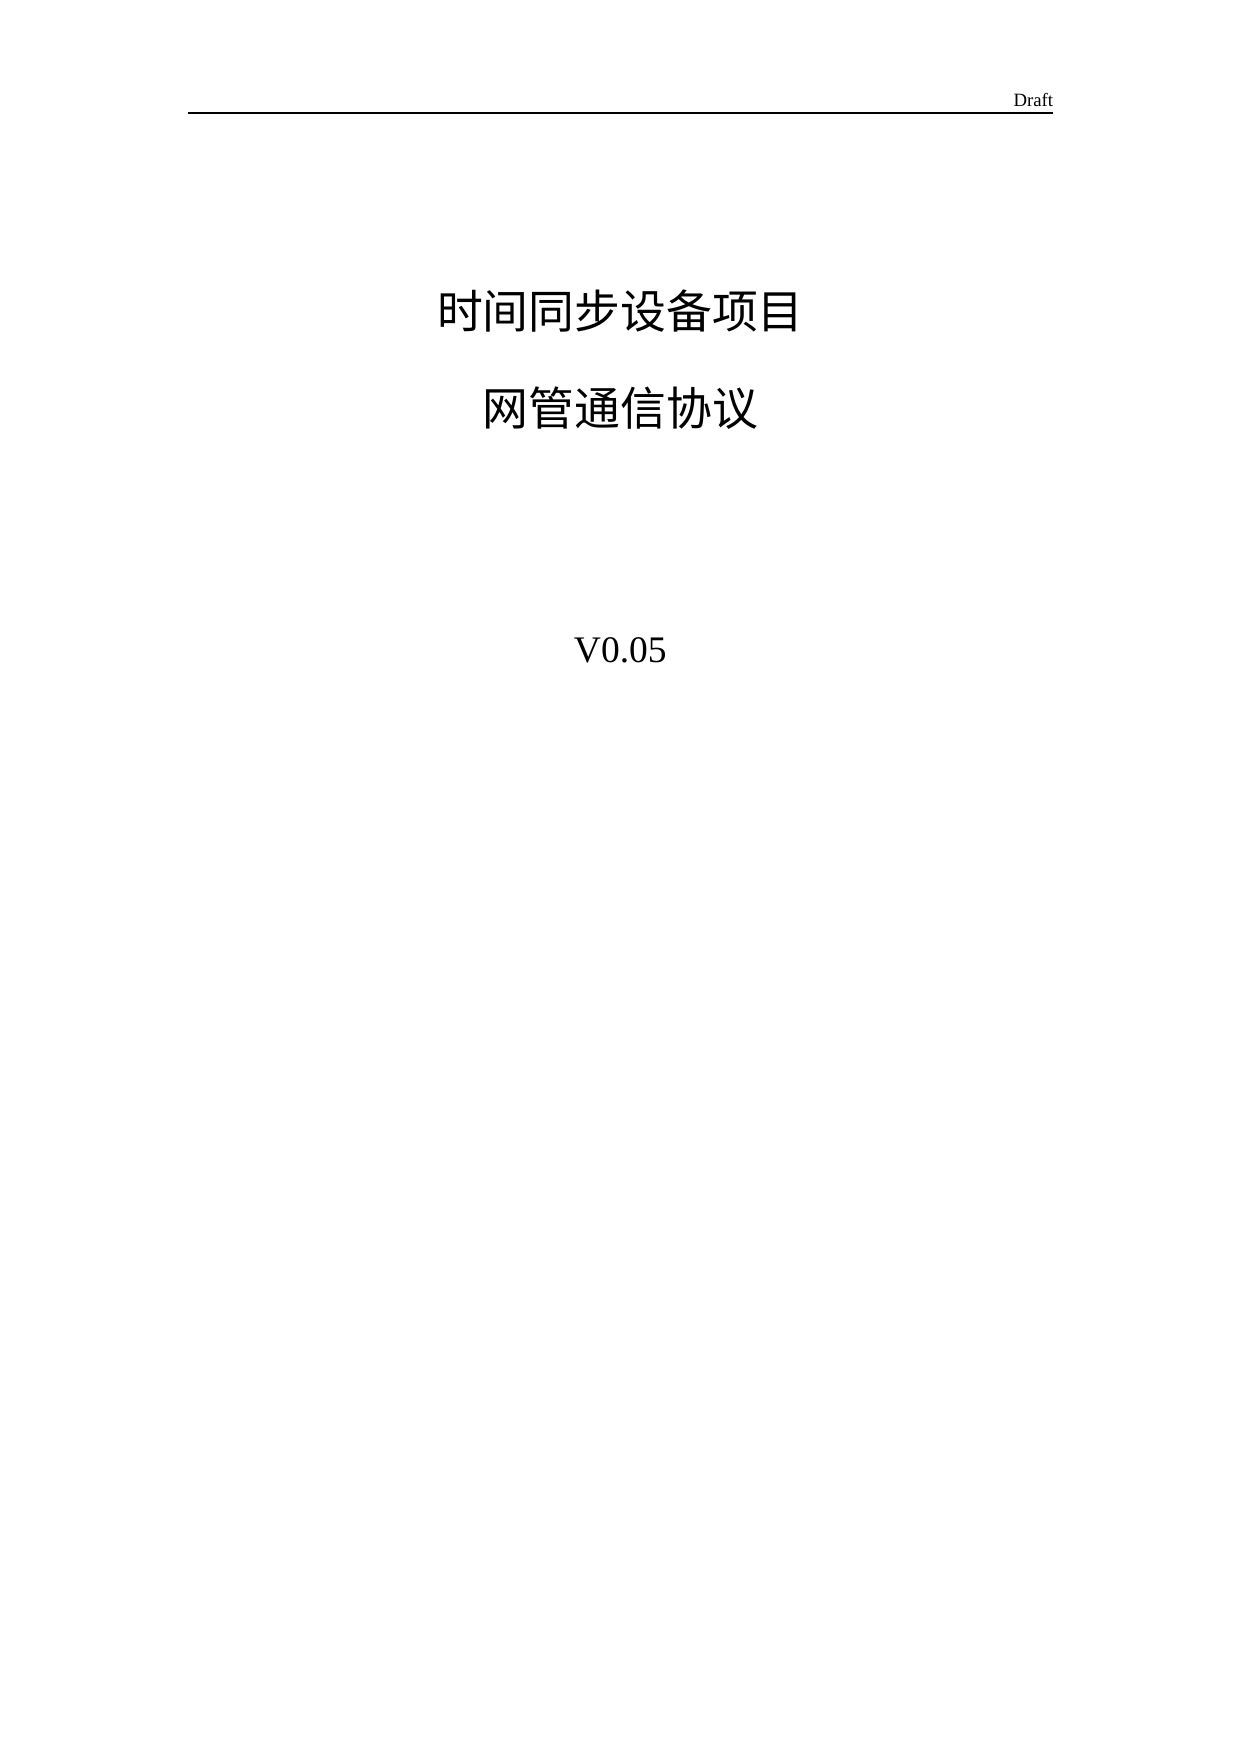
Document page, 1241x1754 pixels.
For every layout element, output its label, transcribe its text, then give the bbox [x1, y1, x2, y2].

text 网管通信协议 [187, 357, 1053, 454]
text 时间同步设备项目 [187, 259, 1053, 357]
text V0.05 [187, 617, 1053, 682]
